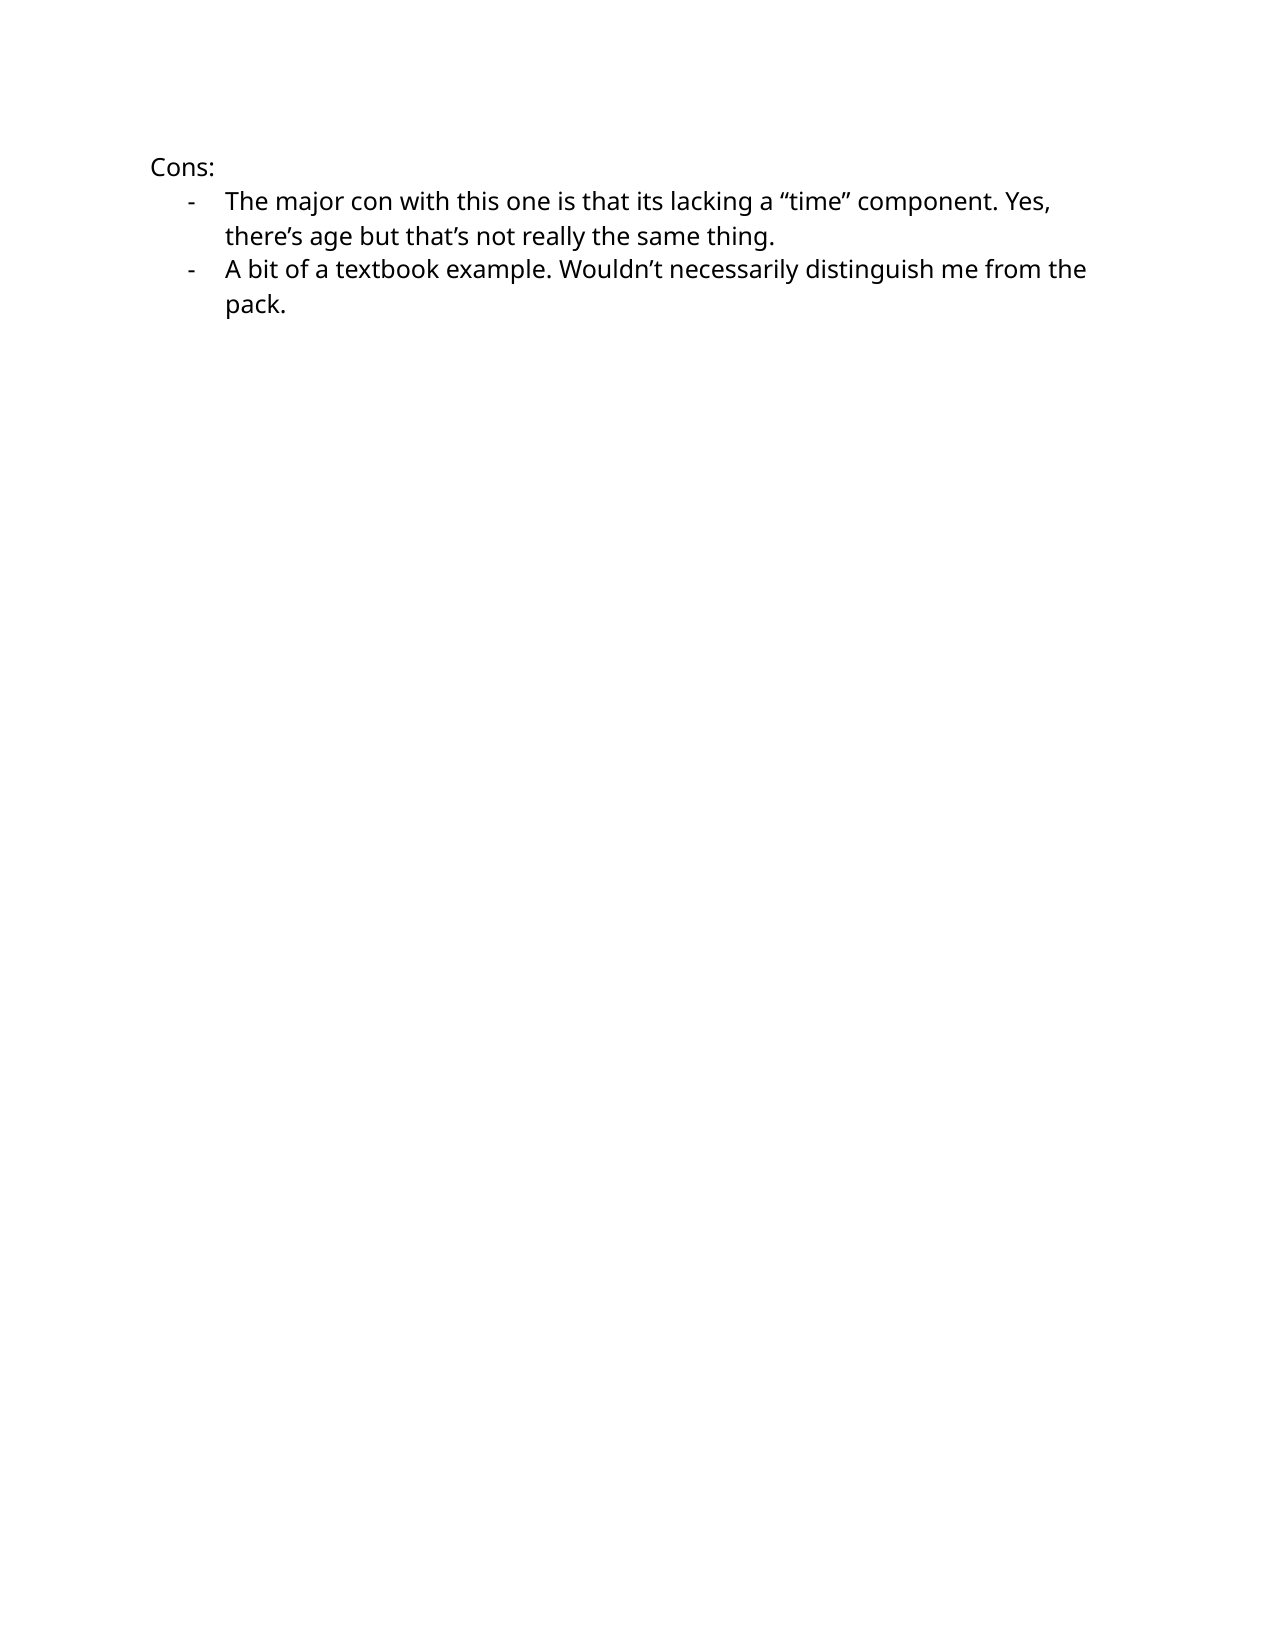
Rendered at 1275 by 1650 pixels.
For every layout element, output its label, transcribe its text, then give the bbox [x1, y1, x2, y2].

text Cons: [150, 150, 1125, 184]
list A bit of a textbook example. Wouldn’t necessarily distinguish me from the pack. [187, 252, 1125, 320]
list The major con with this one is that its lacking a “time” component. Yes, there’s age but that’s not really the same thing. [187, 184, 1125, 252]
